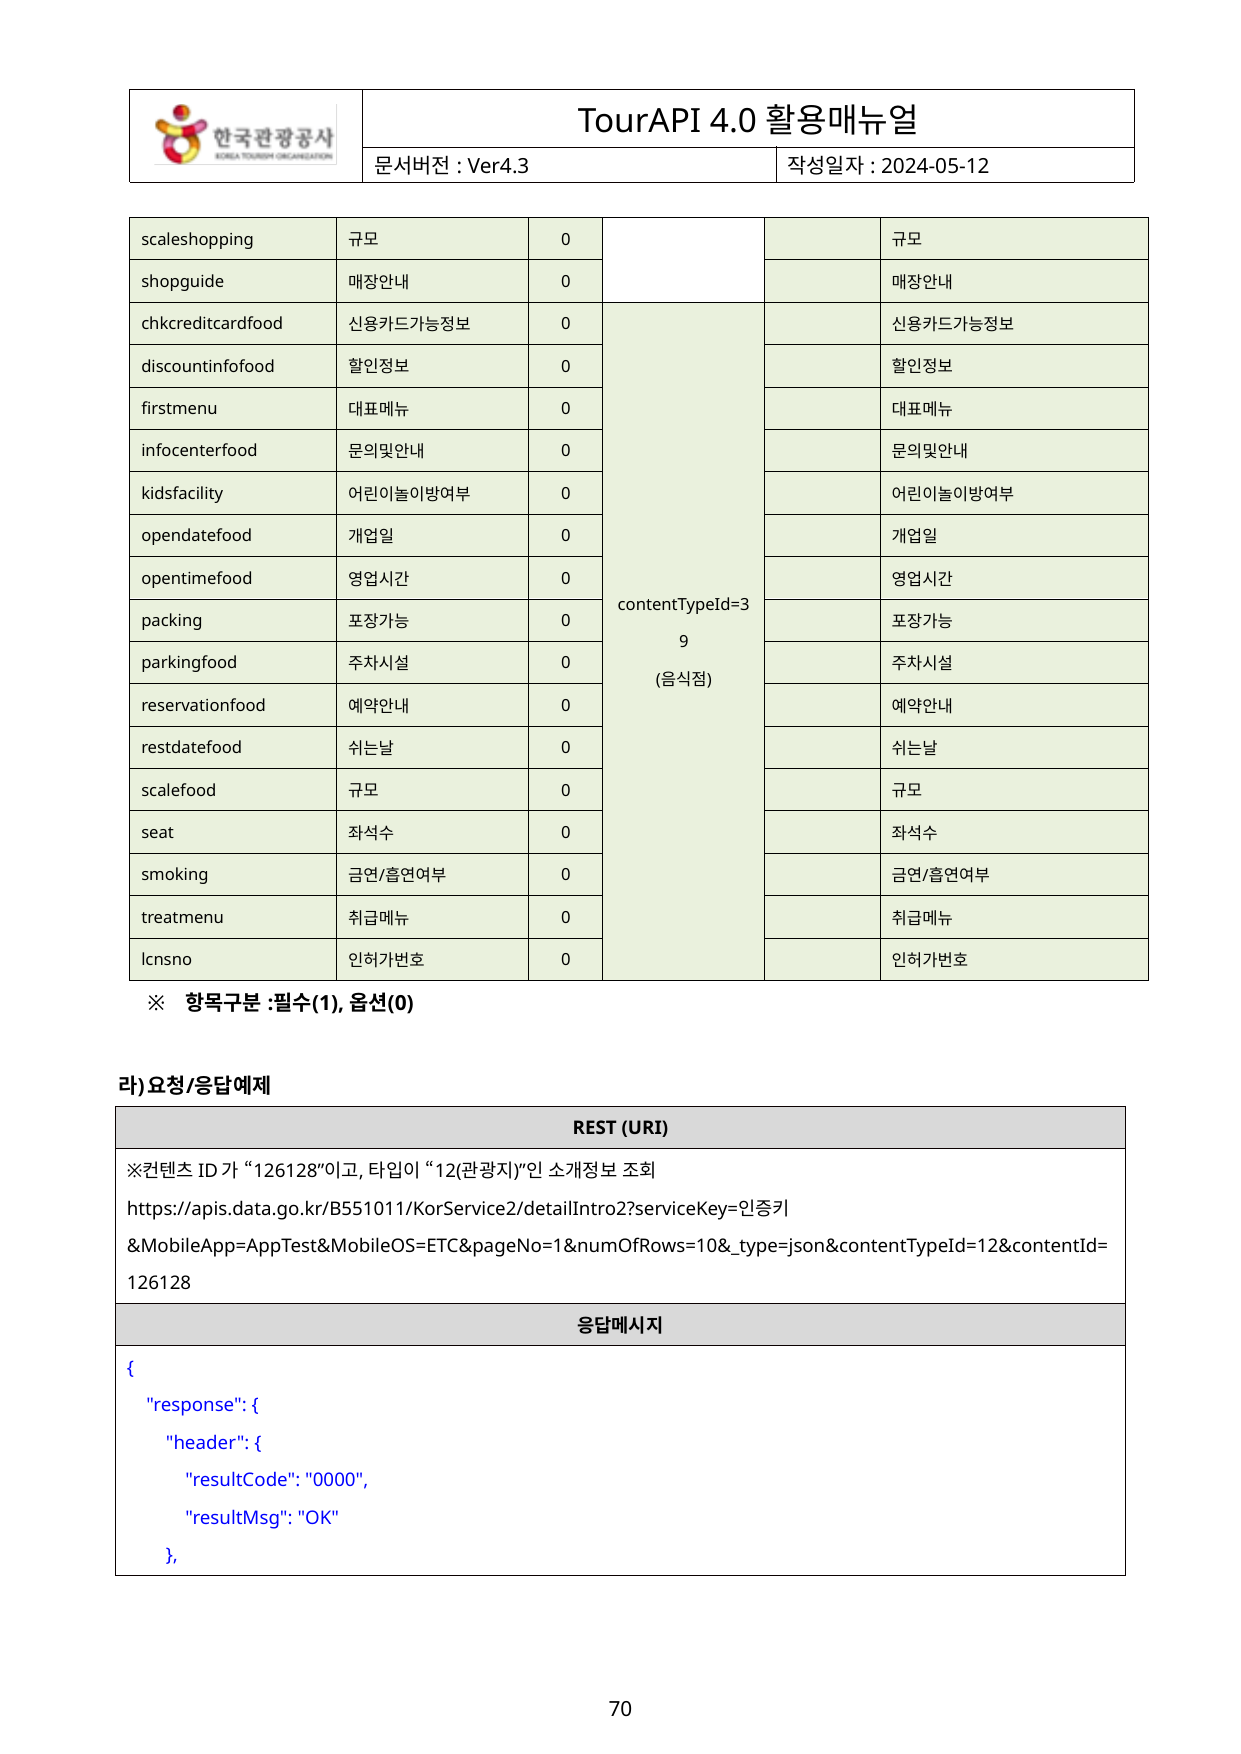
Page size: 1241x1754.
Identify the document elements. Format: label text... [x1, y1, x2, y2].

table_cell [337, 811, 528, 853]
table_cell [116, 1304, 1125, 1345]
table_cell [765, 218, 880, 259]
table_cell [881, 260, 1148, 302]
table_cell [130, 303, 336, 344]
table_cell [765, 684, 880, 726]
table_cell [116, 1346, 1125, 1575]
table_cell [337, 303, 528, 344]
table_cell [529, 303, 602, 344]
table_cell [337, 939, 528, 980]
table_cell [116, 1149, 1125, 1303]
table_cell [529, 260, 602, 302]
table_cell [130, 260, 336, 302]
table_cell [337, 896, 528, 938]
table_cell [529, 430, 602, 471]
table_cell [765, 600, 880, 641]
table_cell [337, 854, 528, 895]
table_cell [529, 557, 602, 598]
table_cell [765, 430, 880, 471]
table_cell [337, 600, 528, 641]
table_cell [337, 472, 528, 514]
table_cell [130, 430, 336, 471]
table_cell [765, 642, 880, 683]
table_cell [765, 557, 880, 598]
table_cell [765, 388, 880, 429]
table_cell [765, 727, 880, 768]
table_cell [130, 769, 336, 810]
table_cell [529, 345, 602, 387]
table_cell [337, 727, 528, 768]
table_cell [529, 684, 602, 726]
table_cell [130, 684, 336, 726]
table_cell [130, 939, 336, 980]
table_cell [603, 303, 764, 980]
list 항목구분 :필수(1), 옵션(0) [139, 981, 1130, 1022]
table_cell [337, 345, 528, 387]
list 요청/응답예제 [110, 1064, 1130, 1106]
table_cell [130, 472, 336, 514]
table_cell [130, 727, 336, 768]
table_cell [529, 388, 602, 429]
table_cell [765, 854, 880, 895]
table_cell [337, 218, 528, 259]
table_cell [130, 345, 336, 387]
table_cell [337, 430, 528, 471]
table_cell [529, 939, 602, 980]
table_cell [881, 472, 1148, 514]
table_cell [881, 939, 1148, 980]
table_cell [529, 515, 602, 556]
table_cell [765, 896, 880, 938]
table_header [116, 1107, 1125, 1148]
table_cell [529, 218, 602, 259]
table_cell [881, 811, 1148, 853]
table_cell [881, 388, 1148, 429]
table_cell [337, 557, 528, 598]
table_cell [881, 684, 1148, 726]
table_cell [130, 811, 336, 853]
picture [154, 104, 338, 167]
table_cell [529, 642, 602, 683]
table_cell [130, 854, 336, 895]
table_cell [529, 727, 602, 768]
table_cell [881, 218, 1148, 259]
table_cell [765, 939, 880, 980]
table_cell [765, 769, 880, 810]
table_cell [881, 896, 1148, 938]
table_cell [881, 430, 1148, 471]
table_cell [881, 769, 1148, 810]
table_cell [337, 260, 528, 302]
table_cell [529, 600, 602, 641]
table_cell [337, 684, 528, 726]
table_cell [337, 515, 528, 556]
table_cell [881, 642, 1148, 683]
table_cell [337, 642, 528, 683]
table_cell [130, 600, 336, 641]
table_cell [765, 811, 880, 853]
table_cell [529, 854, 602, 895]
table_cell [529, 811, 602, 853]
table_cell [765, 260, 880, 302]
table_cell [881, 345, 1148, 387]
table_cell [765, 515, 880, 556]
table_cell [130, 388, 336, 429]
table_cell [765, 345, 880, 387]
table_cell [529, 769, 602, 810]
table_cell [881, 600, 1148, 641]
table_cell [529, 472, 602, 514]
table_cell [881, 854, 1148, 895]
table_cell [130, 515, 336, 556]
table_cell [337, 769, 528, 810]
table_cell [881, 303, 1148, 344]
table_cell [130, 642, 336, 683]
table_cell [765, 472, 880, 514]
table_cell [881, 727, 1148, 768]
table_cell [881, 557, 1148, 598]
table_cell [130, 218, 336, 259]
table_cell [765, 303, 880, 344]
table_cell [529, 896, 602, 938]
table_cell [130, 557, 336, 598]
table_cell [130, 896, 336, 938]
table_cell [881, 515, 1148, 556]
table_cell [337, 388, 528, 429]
